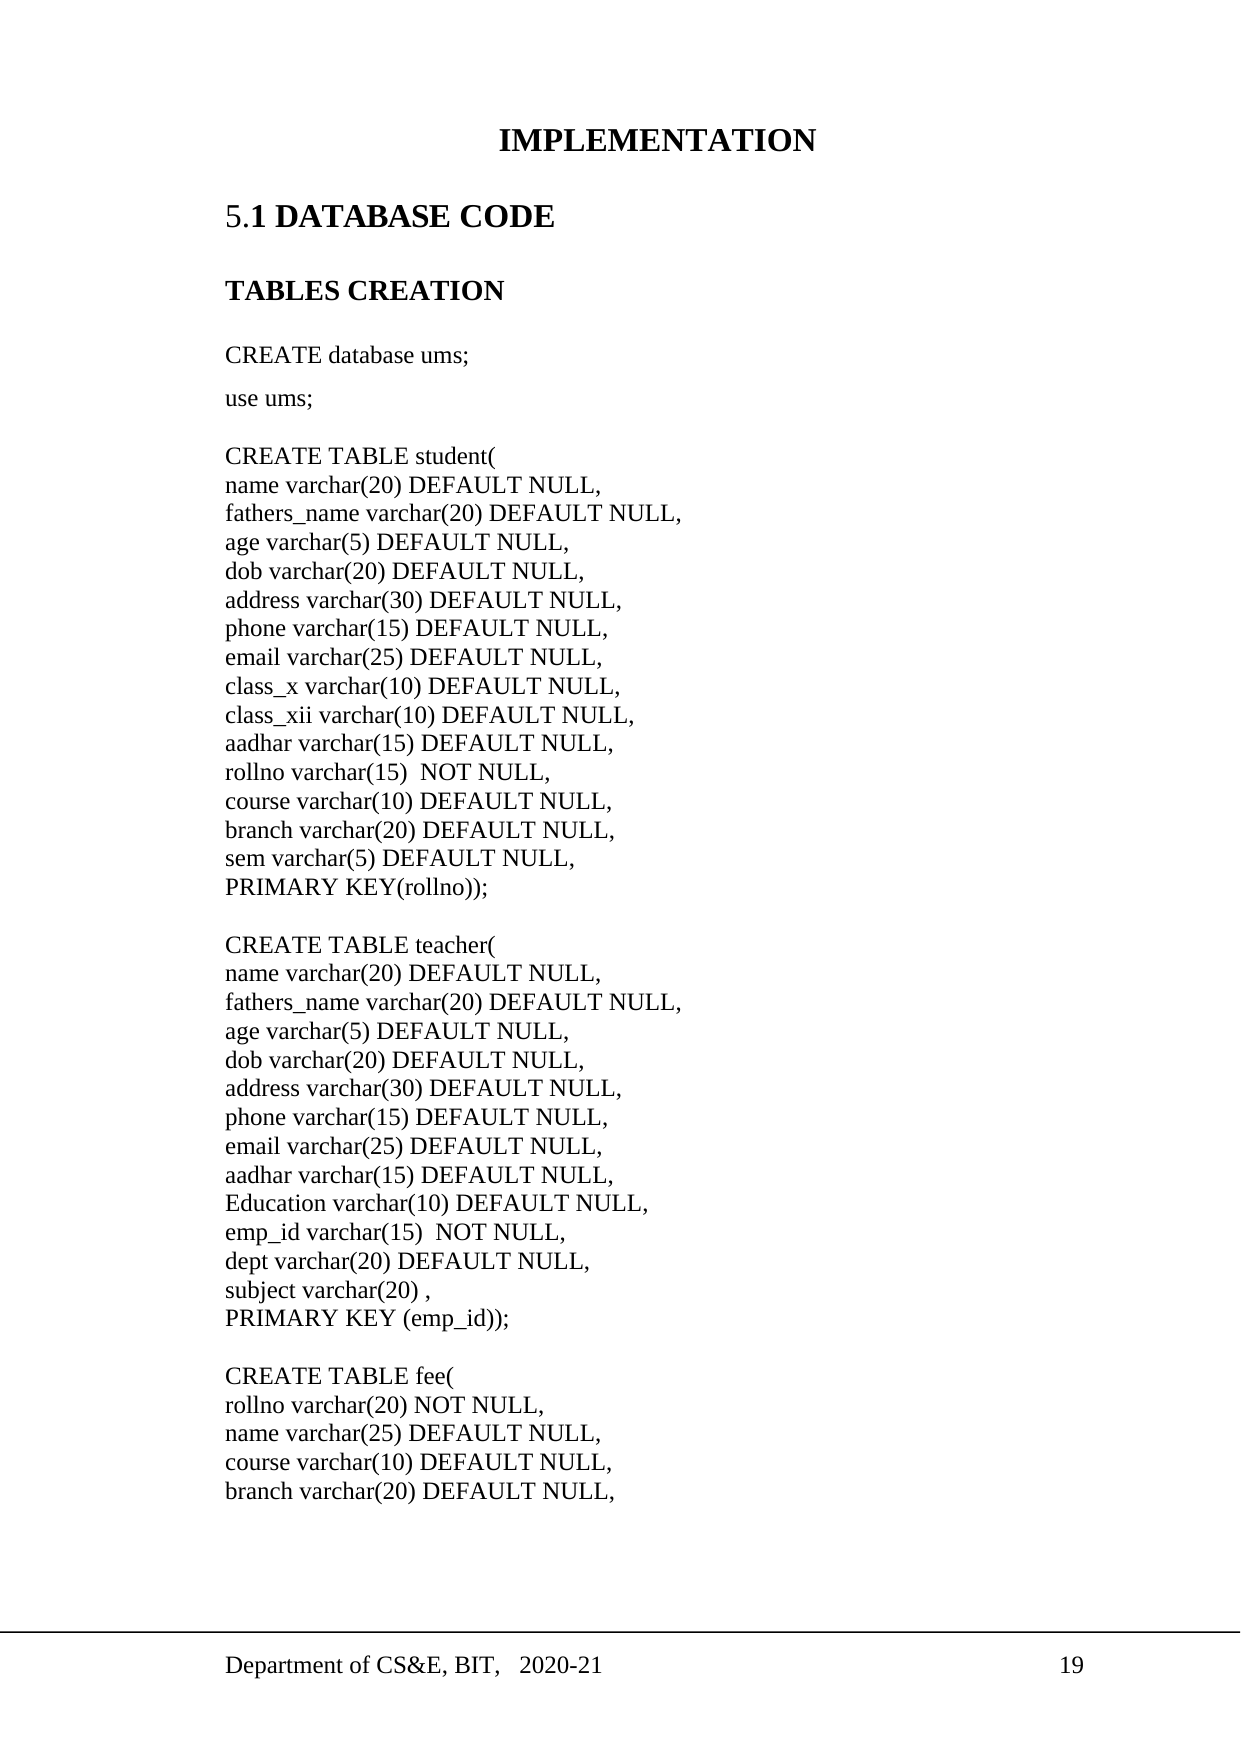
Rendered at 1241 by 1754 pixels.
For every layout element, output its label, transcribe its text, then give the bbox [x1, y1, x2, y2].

text PRIMARY KEY(rollno)); [225, 872, 1090, 901]
text class_xii varchar(10) DEFAULT NULL, [225, 700, 1090, 728]
text name varchar(25) DEFAULT NULL, [225, 1418, 1090, 1447]
text name varchar(20) DEFAULT NULL, [225, 470, 1090, 498]
text fathers_name varchar(20) DEFAULT NULL, [225, 987, 1090, 1016]
text email varchar(25) DEFAULT NULL, [225, 642, 1090, 671]
text CREATE database ums; [225, 340, 1090, 369]
text TABLES CREATION [225, 273, 1090, 307]
text age varchar(5) DEFAULT NULL, [225, 1016, 1090, 1045]
text course varchar(10) DEFAULT NULL, [225, 786, 1090, 815]
text CREATE TABLE fee( [225, 1361, 1090, 1390]
text name varchar(20) DEFAULT NULL, [225, 958, 1090, 987]
text subject varchar(20) , [225, 1275, 1090, 1303]
text emp_id varchar(15) NOT NULL, [225, 1217, 1090, 1246]
text CREATE TABLE teacher( [225, 930, 1090, 958]
text PRIMARY KEY (emp_id)); [225, 1303, 1090, 1332]
text address varchar(30) DEFAULT NULL, [225, 1073, 1090, 1102]
text phone varchar(15) DEFAULT NULL, [225, 1102, 1090, 1131]
text sem varchar(5) DEFAULT NULL, [225, 843, 1090, 872]
text fathers_name varchar(20) DEFAULT NULL, [225, 498, 1090, 527]
text use ums; [225, 383, 1090, 412]
text phone varchar(15) DEFAULT NULL, [225, 613, 1090, 642]
text email varchar(25) DEFAULT NULL, [225, 1131, 1090, 1160]
text branch varchar(20) DEFAULT NULL, [225, 1476, 1090, 1505]
text aadhar varchar(15) DEFAULT NULL, [225, 728, 1090, 757]
text age varchar(5) DEFAULT NULL, [225, 527, 1090, 556]
text dept varchar(20) DEFAULT NULL, [225, 1246, 1090, 1275]
text 5.1 DATABASE CODE [225, 197, 1090, 235]
text rollno varchar(20) NOT NULL, [225, 1390, 1090, 1418]
text class_x varchar(10) DEFAULT NULL, [225, 671, 1090, 700]
text course varchar(10) DEFAULT NULL, [225, 1447, 1090, 1476]
text Education varchar(10) DEFAULT NULL, [225, 1188, 1090, 1217]
text aadhar varchar(15) DEFAULT NULL, [225, 1160, 1090, 1188]
text IMPLEMENTATION [225, 120, 1090, 158]
text dob varchar(20) DEFAULT NULL, [225, 556, 1090, 585]
text branch varchar(20) DEFAULT NULL, [225, 815, 1090, 843]
text dob varchar(20) DEFAULT NULL, [225, 1045, 1090, 1073]
text rollno varchar(15) NOT NULL, [225, 757, 1090, 786]
text CREATE TABLE student( [225, 441, 1090, 470]
text address varchar(30) DEFAULT NULL, [225, 585, 1090, 613]
